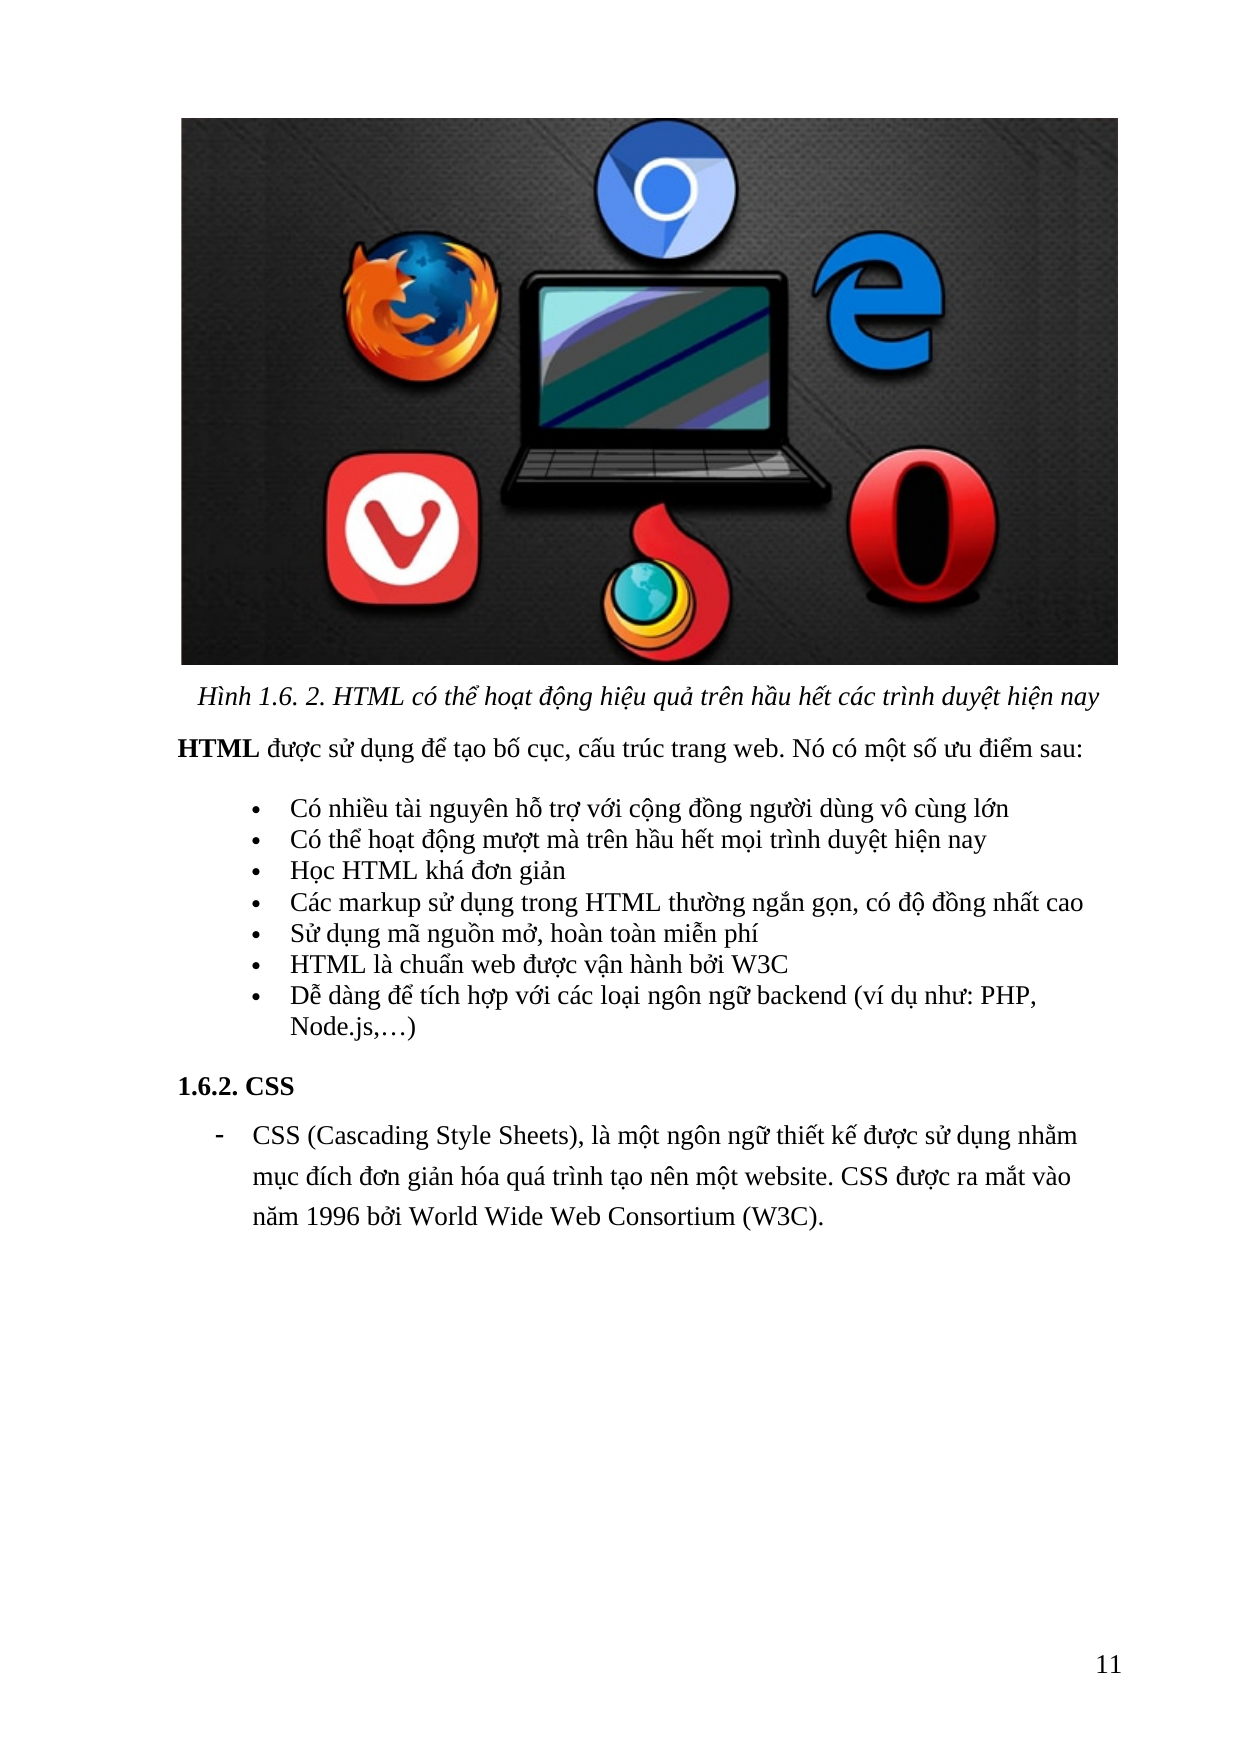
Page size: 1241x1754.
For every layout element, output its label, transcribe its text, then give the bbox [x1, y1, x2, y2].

subtitle 1.6.2. CSS [177, 1071, 1122, 1102]
list Sử dụng mã nguồn mở, hoàn toàn miễn phí [252, 917, 1122, 948]
list Các markup sử dụng trong HTML thường ngắn gọn, có độ đồng nhất cao [252, 886, 1122, 917]
list Có thể hoạt động mượt mà trên hầu hết mọi trình duyệt hiện nay [252, 823, 1122, 854]
list Có nhiều tài nguyên hỗ trợ với cộng đồng người dùng vô cùng lớn [252, 792, 1122, 823]
picture [181, 118, 1118, 665]
list Dễ dàng để tích hợp với các loại ngôn ngữ backend (ví dụ như: PHP, Node.js,…) [252, 979, 1122, 1041]
list Học HTML khá đơn giản [252, 854, 1122, 886]
list CSS (Cascading Style Sheets), là một ngôn ngữ thiết kế được sử dụng nhằm mục đích đơn giản hóa quá trình tạo nên một website. CSS được ra mắt vào năm 1996 bởi World Wide Web Consortium (W3C). [215, 1119, 1122, 1231]
text Hình 1.6. 2. HTML có thể hoạt động hiệu quả trên hầu hết các trình duyệt hiện nay [177, 680, 1122, 711]
text HTML được sử dụng để tạo bố cục, cấu trúc trang web. Nó có một số ưu điểm sau: [177, 732, 1122, 763]
list HTML là chuẩn web được vận hành bởi W3C [252, 948, 1122, 979]
